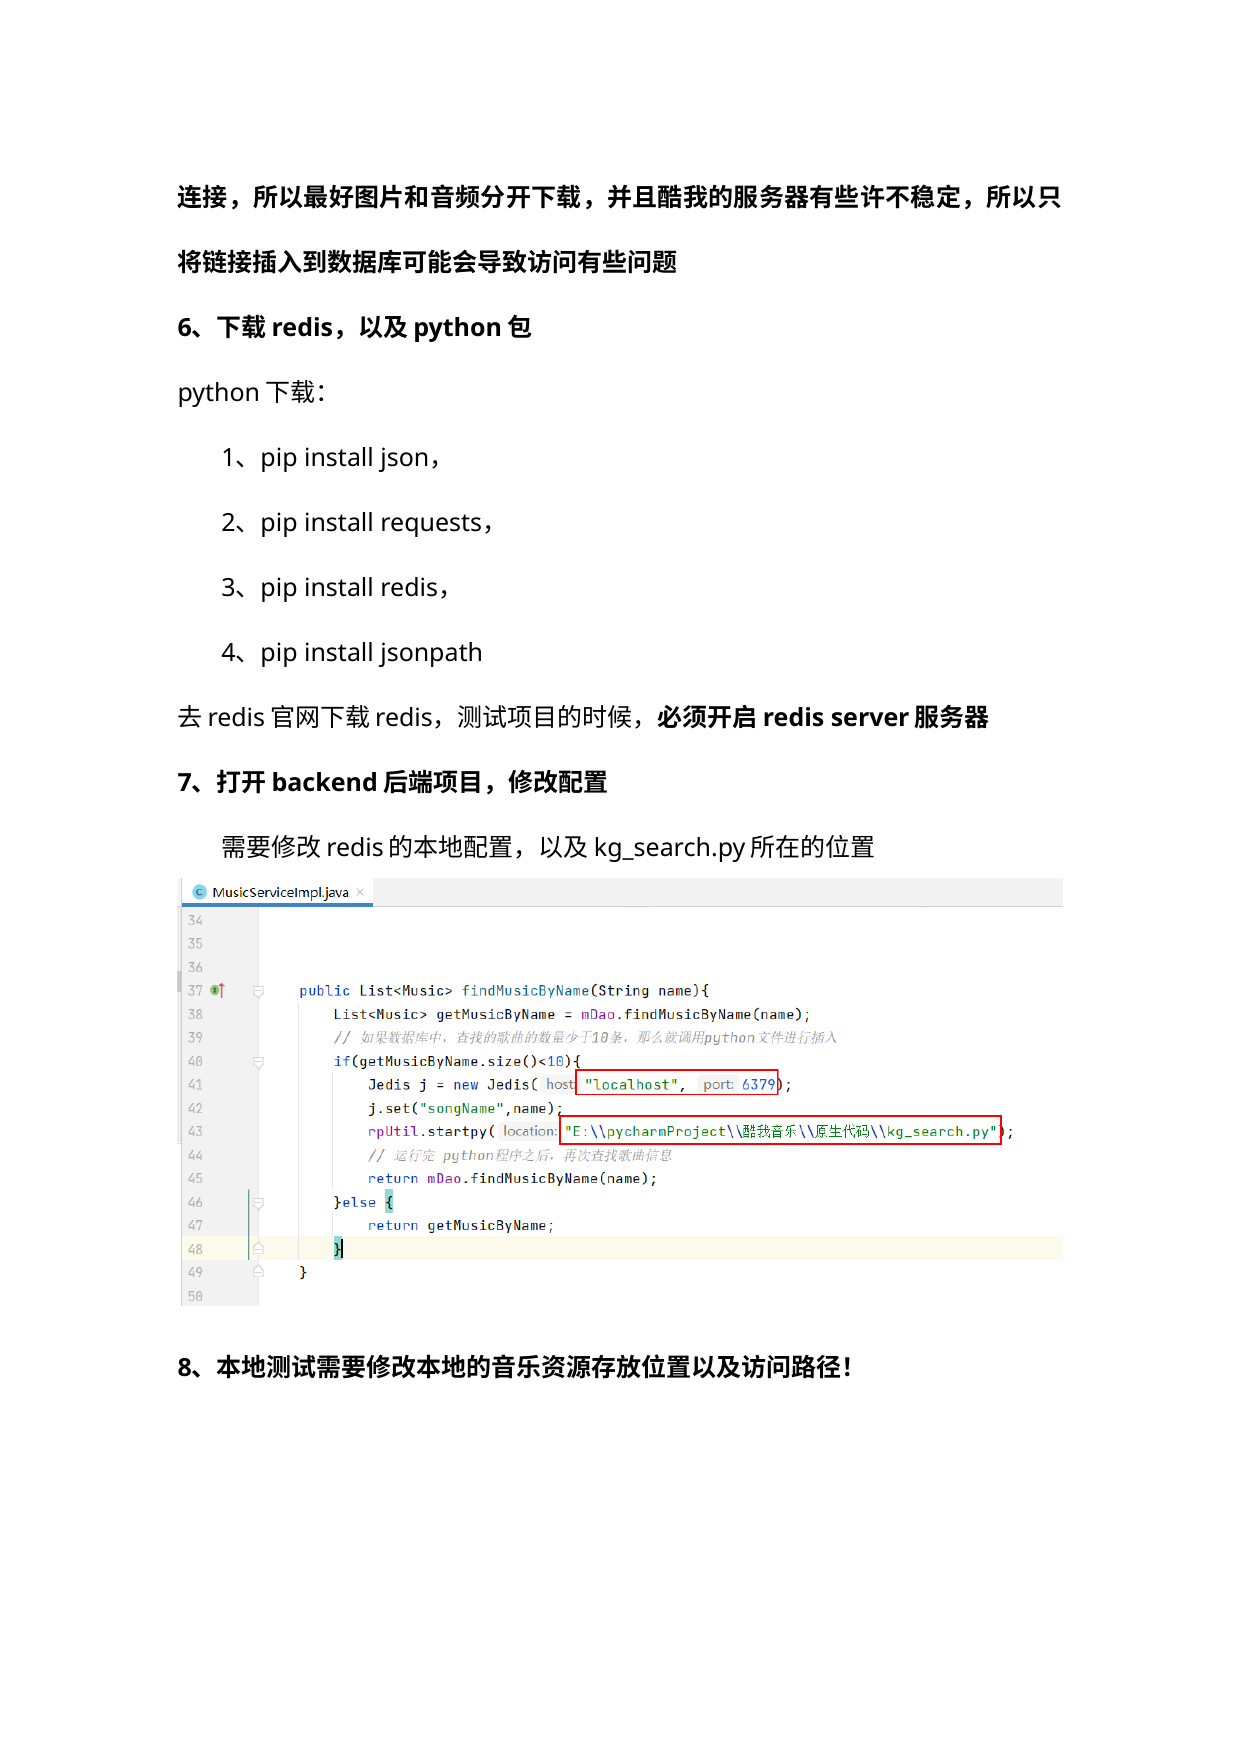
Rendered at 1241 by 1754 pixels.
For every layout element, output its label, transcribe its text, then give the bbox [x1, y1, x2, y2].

text 4、pip install jsonpath [177, 618, 1063, 683]
text 7、打开backend后端项目，修改配置 [177, 748, 1063, 813]
text 3、pip install redis， [177, 553, 1063, 618]
text 8、本地测试需要修改本地的音乐资源存放位置以及访问路径！ [177, 1333, 1063, 1398]
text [177, 163, 1063, 293]
text 2、pip install requests， [177, 488, 1063, 553]
text 6、下载redis，以及python包 [177, 293, 1063, 358]
picture [177, 878, 1063, 1306]
text 需要修改redis的本地配置，以及kg_search.py所在的位置 [177, 813, 1063, 878]
text 1、pip install json， [177, 423, 1063, 488]
text python下载： [177, 358, 1063, 423]
text 去redis官网下载redis，测试项目的时候，必须开启redis server服务器 [177, 683, 1063, 748]
